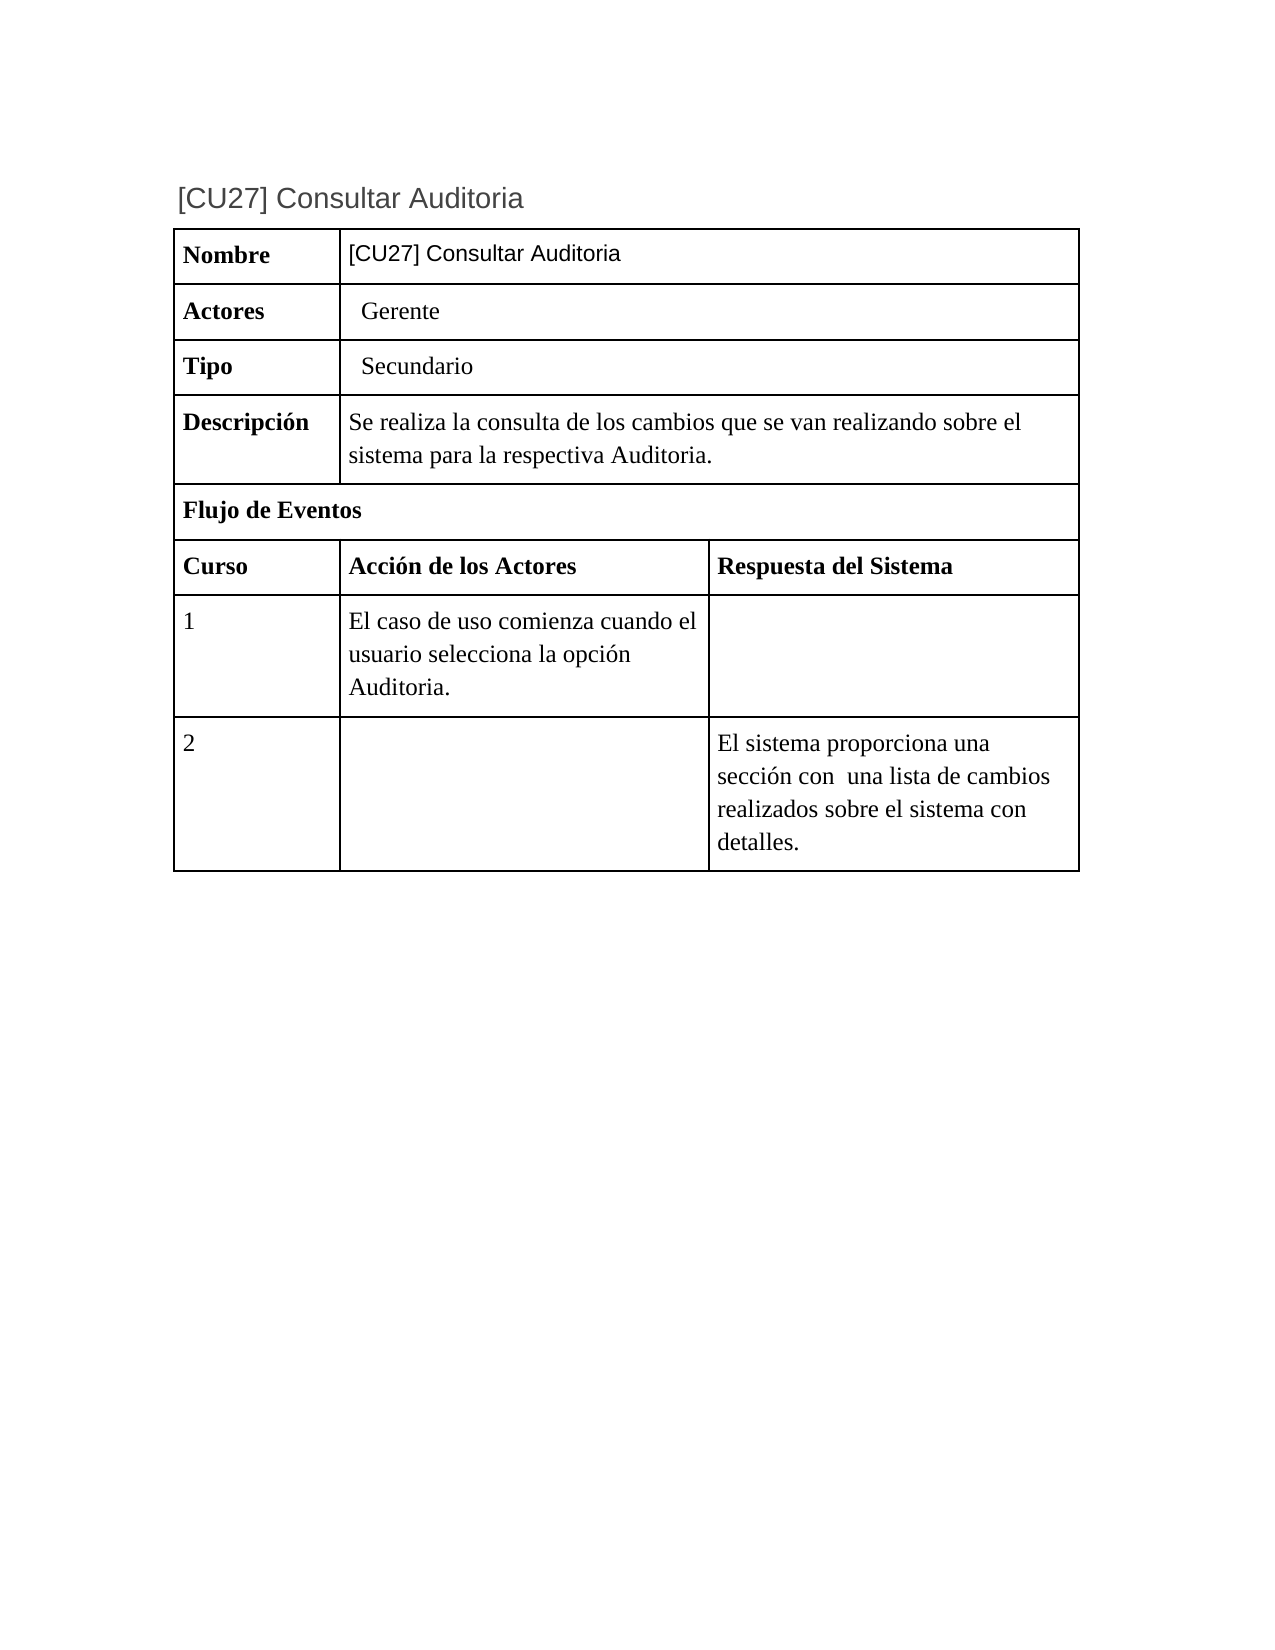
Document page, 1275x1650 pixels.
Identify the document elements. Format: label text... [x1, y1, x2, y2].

table_cell Flujo de Eventos [175, 485, 1078, 538]
table_header [CU27] Consultar Auditoria [341, 230, 1078, 283]
table_header Nombre [175, 230, 339, 283]
table_cell Descripción [175, 396, 339, 483]
table_cell 1 [175, 596, 339, 716]
table_cell El sistema proporciona una sección con una lista de cambios realizados sobre el sistema con detalles. [710, 718, 1078, 870]
table_cell 2 [175, 718, 339, 870]
table_cell Acción de los Actores [341, 541, 708, 594]
table_cell Tipo [175, 341, 339, 394]
table_cell [710, 596, 1078, 716]
table_cell Se realiza la consulta de los cambios que se van realizando sobre el sistema para la respectiva Auditoria. [341, 396, 1078, 483]
table_cell El caso de uso comienza cuando el usuario selecciona la opción Auditoria. [341, 596, 708, 716]
table_cell Gerente [341, 285, 1078, 339]
subtitle [CU27] Consultar Auditoria [177, 181, 1098, 214]
table_cell Actores [175, 285, 339, 339]
table_cell [341, 718, 708, 870]
table_cell Respuesta del Sistema [710, 541, 1078, 594]
table_cell Curso [175, 541, 339, 594]
table_cell Secundario [341, 341, 1078, 394]
